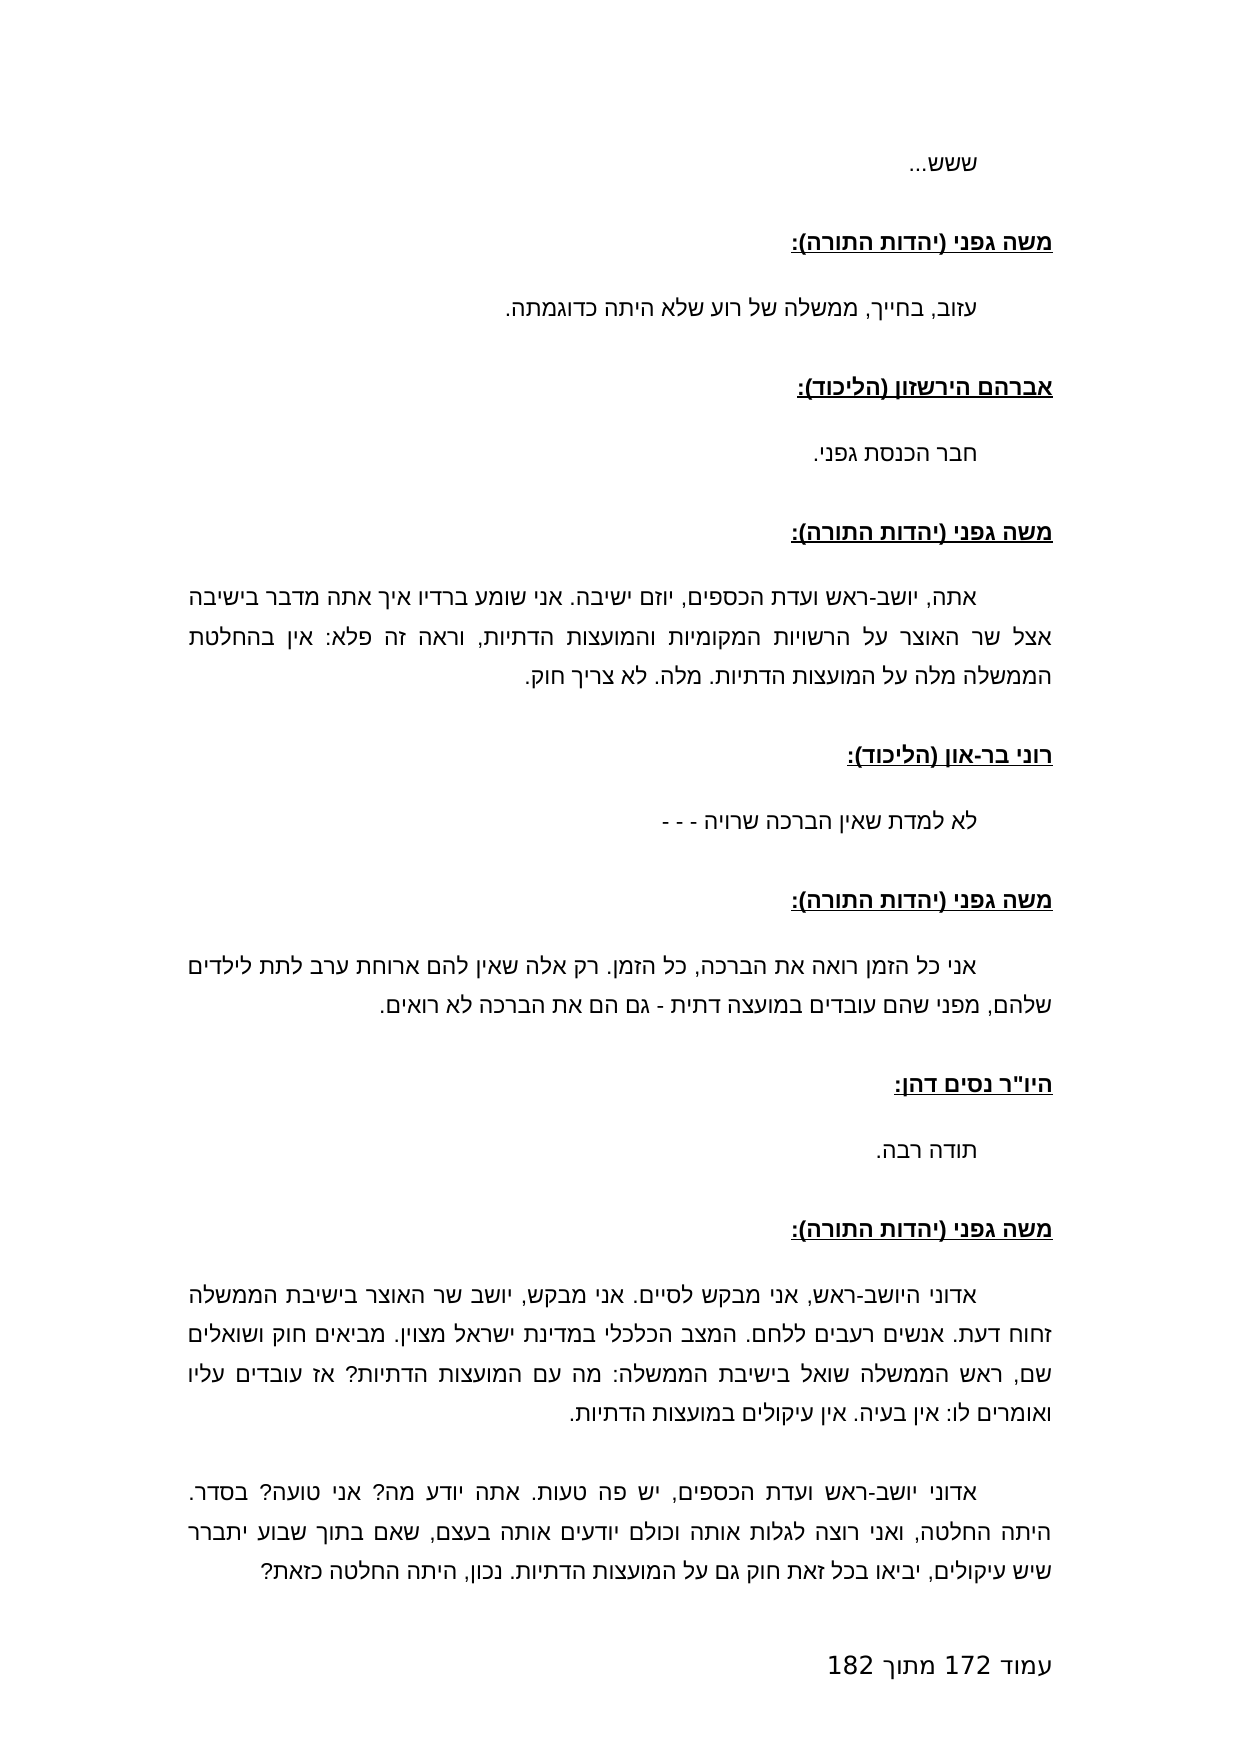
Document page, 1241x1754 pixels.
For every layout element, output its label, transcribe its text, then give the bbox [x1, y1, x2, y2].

text לא למדת שאין הברכה שרויה - - - [187, 808, 1053, 834]
text היו"ר נסים דהן: [187, 1071, 1053, 1098]
text רוני בר-און (הליכוד): [187, 742, 1053, 769]
text משה גפני (יהדות התורה): [187, 229, 1053, 255]
text עזוב, בחייך, ממשלה של רוע שלא היתה כדוגמתה. [187, 295, 1053, 321]
text אדוני היושב-ראש, אני מבקש לסיים. אני מבקש, יושב שר האוצר בישיבת הממשלה זחוח דעת. אנשים רעבים ללחם. המצב הכלכלי במדינת ישראל מצוין. מביאים חוק ושואלים שם, ראש הממשלה שואל בישיבת הממשלה: מה עם המועצות הדתיות? אז עובדים עליו ואומרים לו: אין בעיה. אין עיקולים במועצות הדתיות. [187, 1282, 1053, 1427]
text אדוני יושב-ראש ועדת הכספים, יש פה טעות. אתה יודע מה? אני טועה? בסדר. היתה החלטה, ואני רוצה לגלות אותה וכולם יודעים אותה בעצם, שאם בתוך שבוע יתברר שיש עיקולים, יביאו בכל זאת חוק גם על המועצות הדתיות. נכון, היתה החלטה כזאת? [187, 1479, 1053, 1585]
text משה גפני (יהדות התורה): [187, 518, 1053, 545]
text חבר הכנסת גפני. [187, 439, 1053, 466]
text משה גפני (יהדות התורה): [187, 1216, 1053, 1242]
text ששש... [187, 150, 1053, 176]
text אני כל הזמן רואה את הברכה, כל הזמן. רק אלה שאין להם ארוחת ערב לתת לילדים שלהם, מפני שהם עובדים במועצה דתית - גם הם את הברכה לא רואים. [187, 953, 1053, 1019]
text אתה, יושב-ראש ועדת הכספים, יוזם ישיבה. אני שומע ברדיו איך אתה מדבר בישיבה אצל שר האוצר על הרשויות המקומיות והמועצות הדתיות, וראה זה פלא: אין בהחלטת הממשלה מלה על המועצות הדתיות. מלה. לא צריך חוק. [187, 584, 1053, 690]
text משה גפני (יהדות התורה): [187, 887, 1053, 913]
text אברהם הירשזון (הליכוד): [187, 374, 1053, 400]
text תודה רבה. [187, 1137, 1053, 1163]
